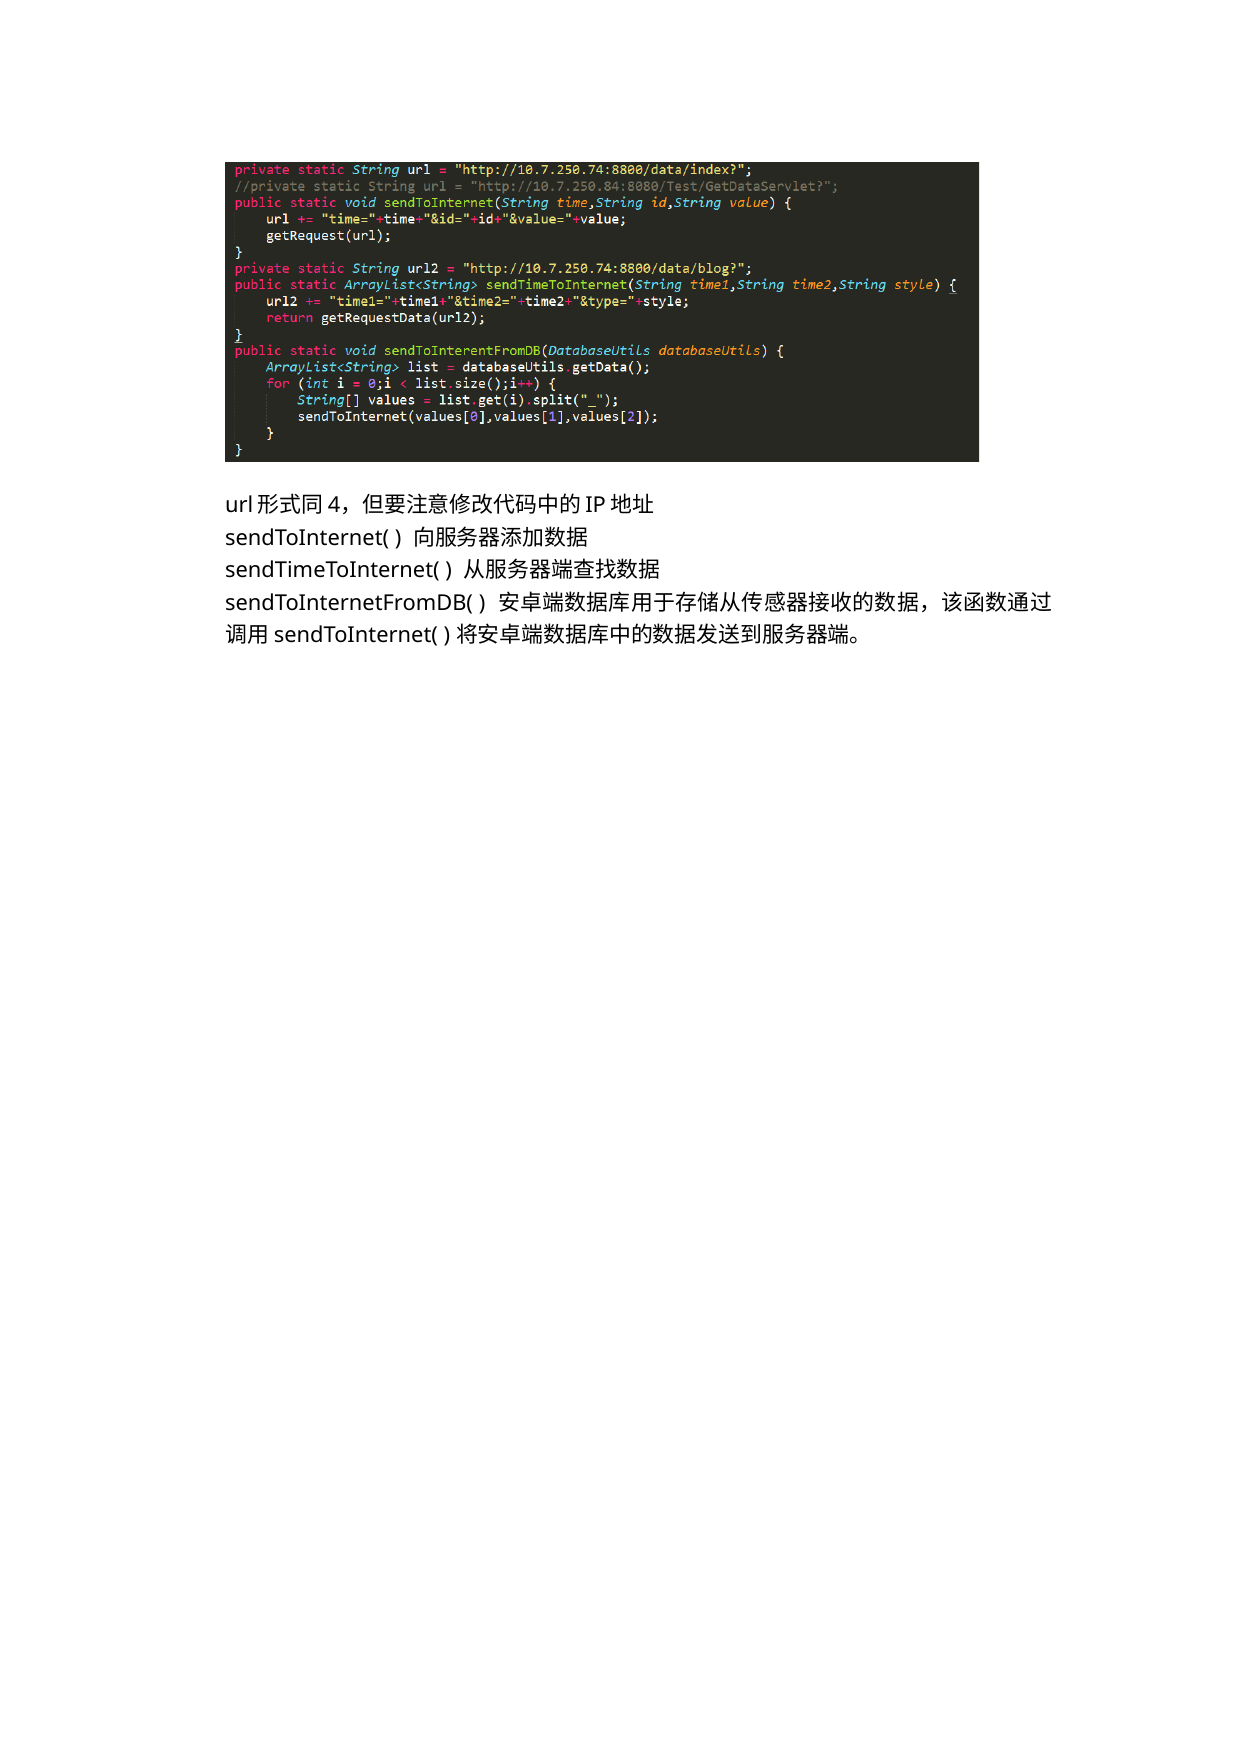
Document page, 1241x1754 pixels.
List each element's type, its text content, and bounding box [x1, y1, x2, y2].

list sendToInternetFromDB( ) 安卓端数据库用于存储从传感器接收的数据，该函数通过调用 sendToInternet( ) 将安卓端数据库中的数据发送到服务器端。 [225, 584, 1053, 649]
picture [225, 162, 980, 462]
list sendTimeToInternet( ) 从服务器端查找数据 [225, 552, 1053, 584]
list sendToInternet( ) 向服务器添加数据 [225, 519, 1053, 552]
list url形式同4，但要注意修改代码中的IP地址 [225, 487, 1053, 519]
